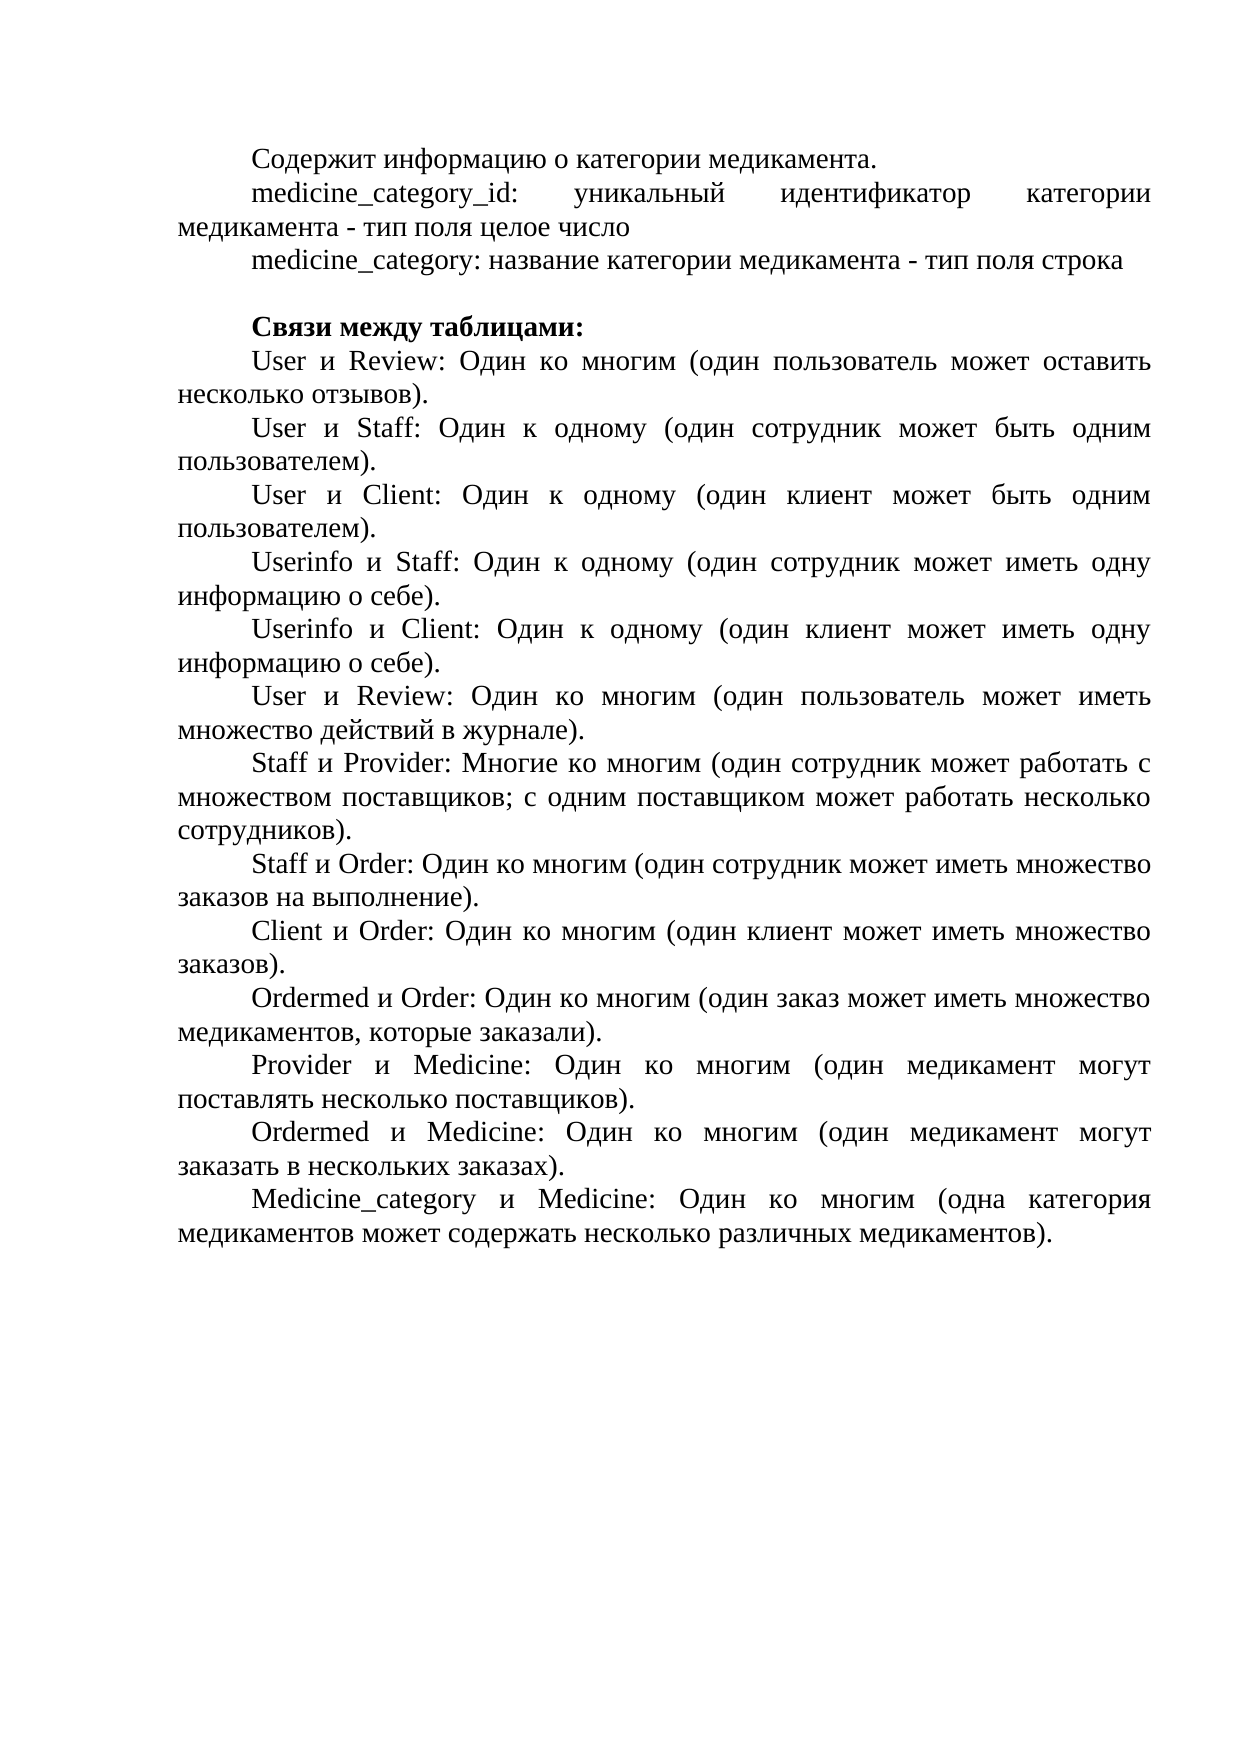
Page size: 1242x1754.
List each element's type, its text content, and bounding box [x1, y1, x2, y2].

text Связи между таблицами: [177, 309, 1152, 343]
text medicine_category: название категории медикамента - тип поля строка [177, 242, 1152, 276]
text Ordermed и Medicine: Один ко многим (один медикамент могут заказать в нескольких заказах). [177, 1114, 1152, 1181]
text Ordermed и Order: Один ко многим (один заказ может иметь множество медикаментов, которые заказали). [177, 980, 1152, 1047]
text Provider и Medicine: Один ко многим (один медикамент могут поставлять несколько поставщиков). [177, 1047, 1152, 1114]
text User и Staff: Один к одному (один сотрудник может быть одним пользователем). [177, 410, 1152, 477]
text User и Review: Один ко многим (один пользователь может оставить несколько отзывов). [177, 343, 1152, 410]
text User и Client: Один к одному (один клиент может быть одним пользователем). [177, 477, 1152, 544]
text Medicine_category и Medicine: Один ко многим (одна категория медикаментов может содержать несколько различных медикаментов). [177, 1181, 1152, 1248]
text Содержит информацию о категории медикамента. [177, 142, 1152, 175]
text Staff и Order: Один ко многим (один сотрудник может иметь множество заказов на выполнение). [177, 846, 1152, 913]
text Staff и Provider: Многие ко многим (один сотрудник может работать с множеством поставщиков; с одним поставщиком может работать несколько сотрудников). [177, 745, 1152, 846]
text Client и Order: Один ко многим (один клиент может иметь множество заказов). [177, 913, 1152, 980]
text User и Review: Один ко многим (один пользователь может иметь множество действий в журнале). [177, 678, 1152, 745]
text Userinfo и Staff: Один к одному (один сотрудник может иметь одну информацию о себе). [177, 544, 1152, 611]
text Userinfo и Client: Один к одному (один клиент может иметь одну информацию о себе). [177, 611, 1152, 678]
text medicine_category_id: уникальный идентификатор категории медикамента - тип поля целое число [177, 175, 1152, 242]
